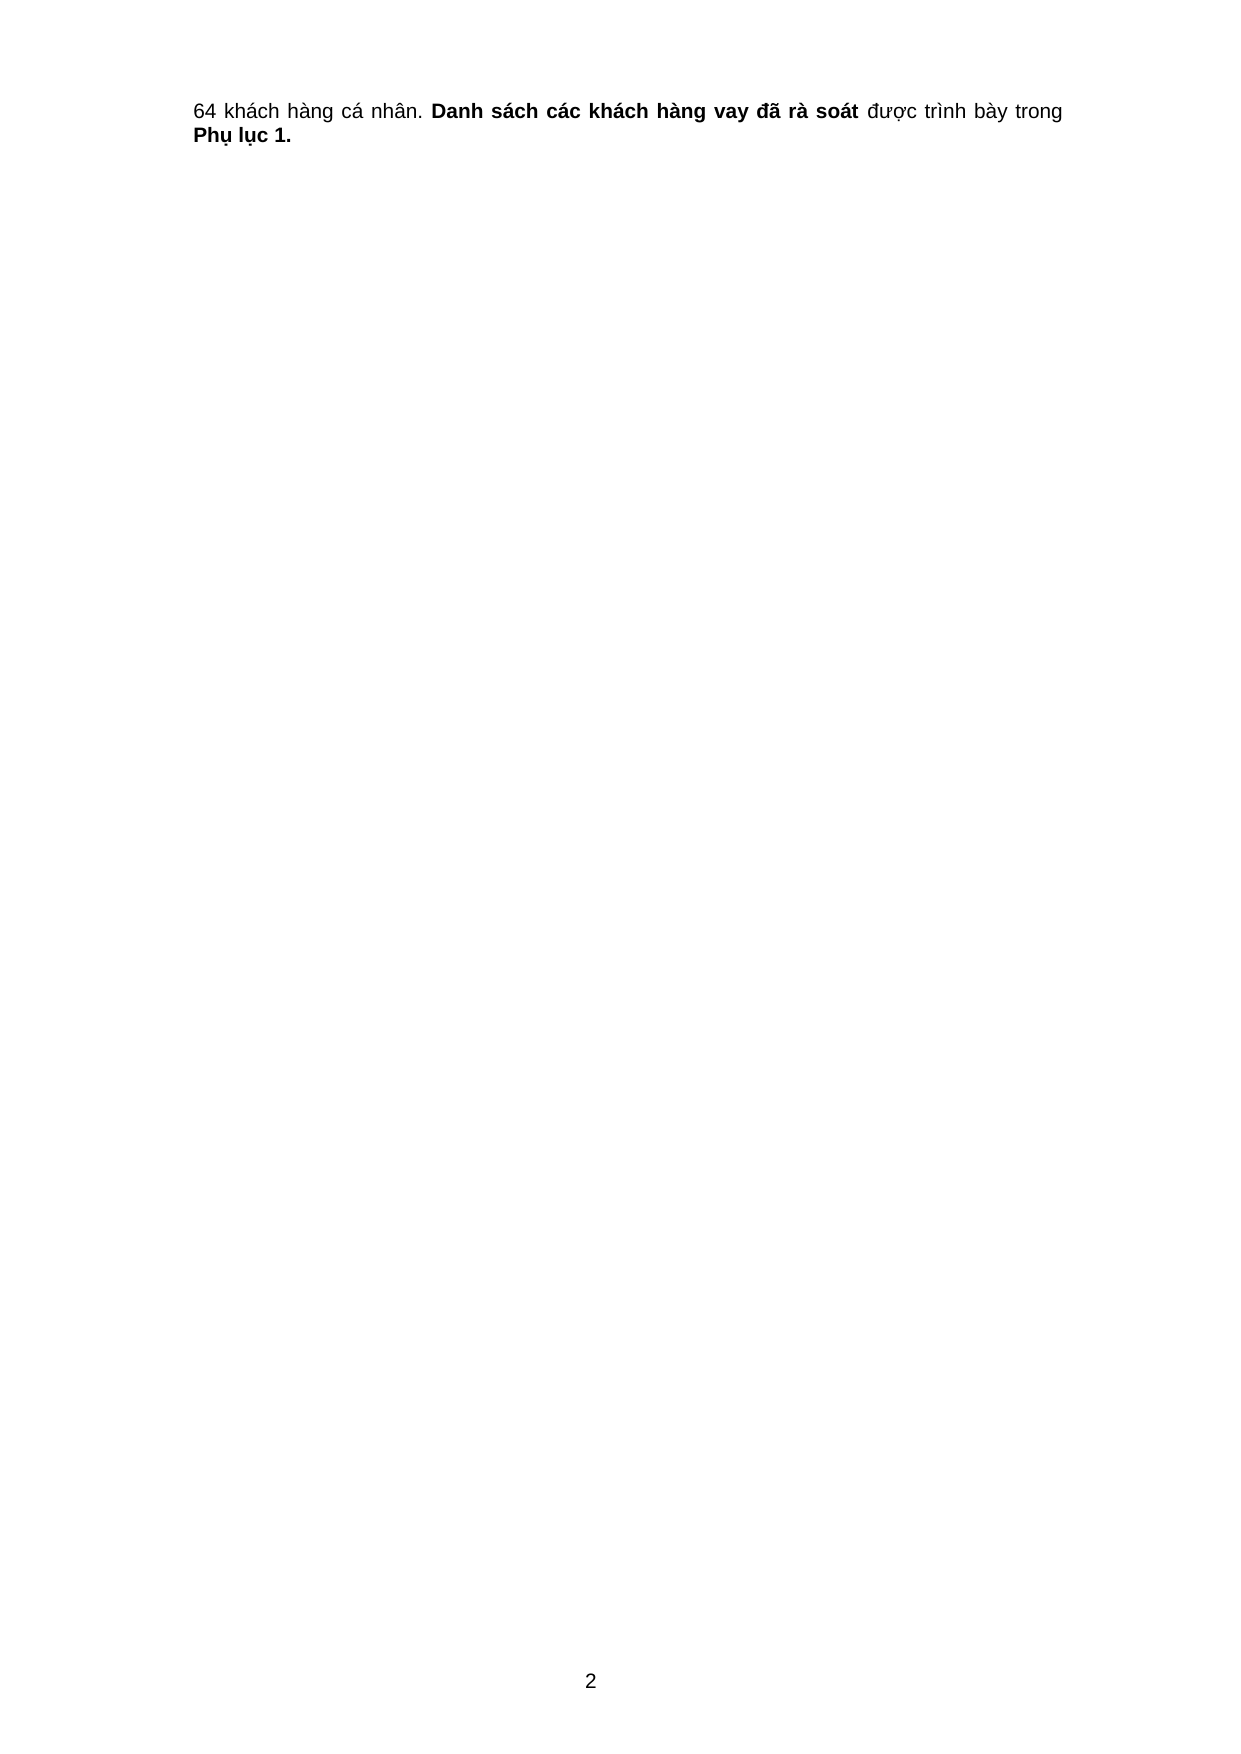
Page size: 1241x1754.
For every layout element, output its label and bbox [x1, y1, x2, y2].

text [193, 99, 1063, 147]
